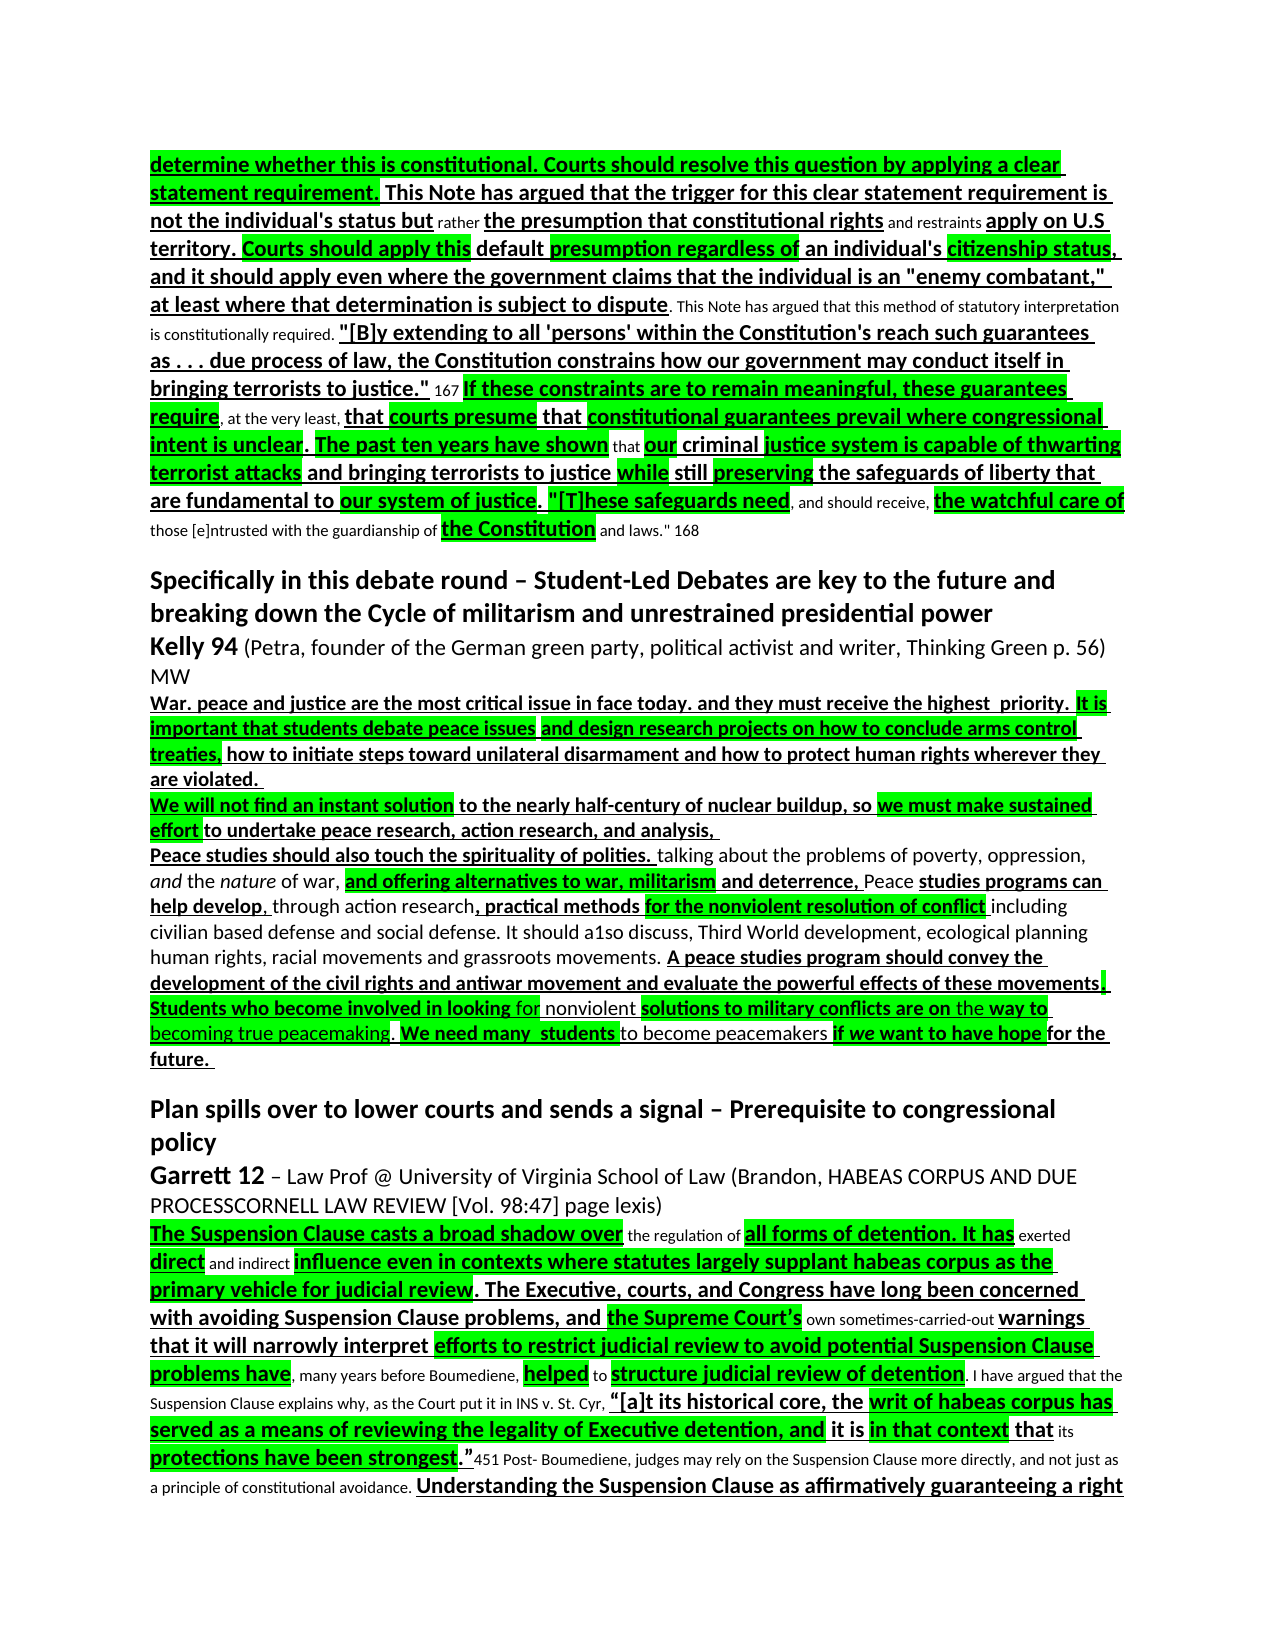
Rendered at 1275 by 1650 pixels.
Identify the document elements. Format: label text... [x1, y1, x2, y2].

text Garrett 12 – Law Prof @ University of Virginia School of Law (Brandon, HABEAS CORPUS AND DUE PROCESSCORNELL LAW REVIEW [Vol. 98:47] page lexis) [150, 1158, 1125, 1219]
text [150, 1219, 1125, 1499]
subtitle Plan spills over to lower courts and sends a signal – Prerequisite to congressional policy [150, 1092, 1125, 1158]
subtitle Specifically in this debate round – Student-Led Debates are key to the future and breaking down the Cycle of militarism and unrestrained presidential power [150, 563, 1125, 629]
text Kelly 94 (Petra, founder of the German green party, political activist and writer, Thinking Green p. 56) MW War. peace and justice are the most critical issue in face today. and they must receive the highest priority. It is important that students debate peace issues and design research projects on how to conclude arms control treaties, how to initiate steps toward unilateral disarmament and how to protect human rights wherever they are violated. We will not find an instant solution to the nearly half-century of nuclear buildup, so we must make sustained effort to undertake peace research, action research, and analysis, Peace studies should also touch the spirituality of polities. talking about the problems of poverty, oppression, and the nature of war, and offering alternatives to war, militarism and deterrence, Peace studies programs can help develop, through action research, practical methods for the nonviolent resolution of conflict including civilian based defense and social defense. It should a1so discuss, Third World development, ecological planning human rights, racial movements and grassroots movements. A peace studies program should convey the development of the civil rights and antiwar movement and evaluate the powerful effects of these movements. Students who become involved in looking for nonviolent solutions to military conflicts are on the way to becoming true peacemaking. We need many students to become peacemakers if we want to have hope for the future. [150, 629, 1125, 1071]
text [150, 150, 1125, 542]
